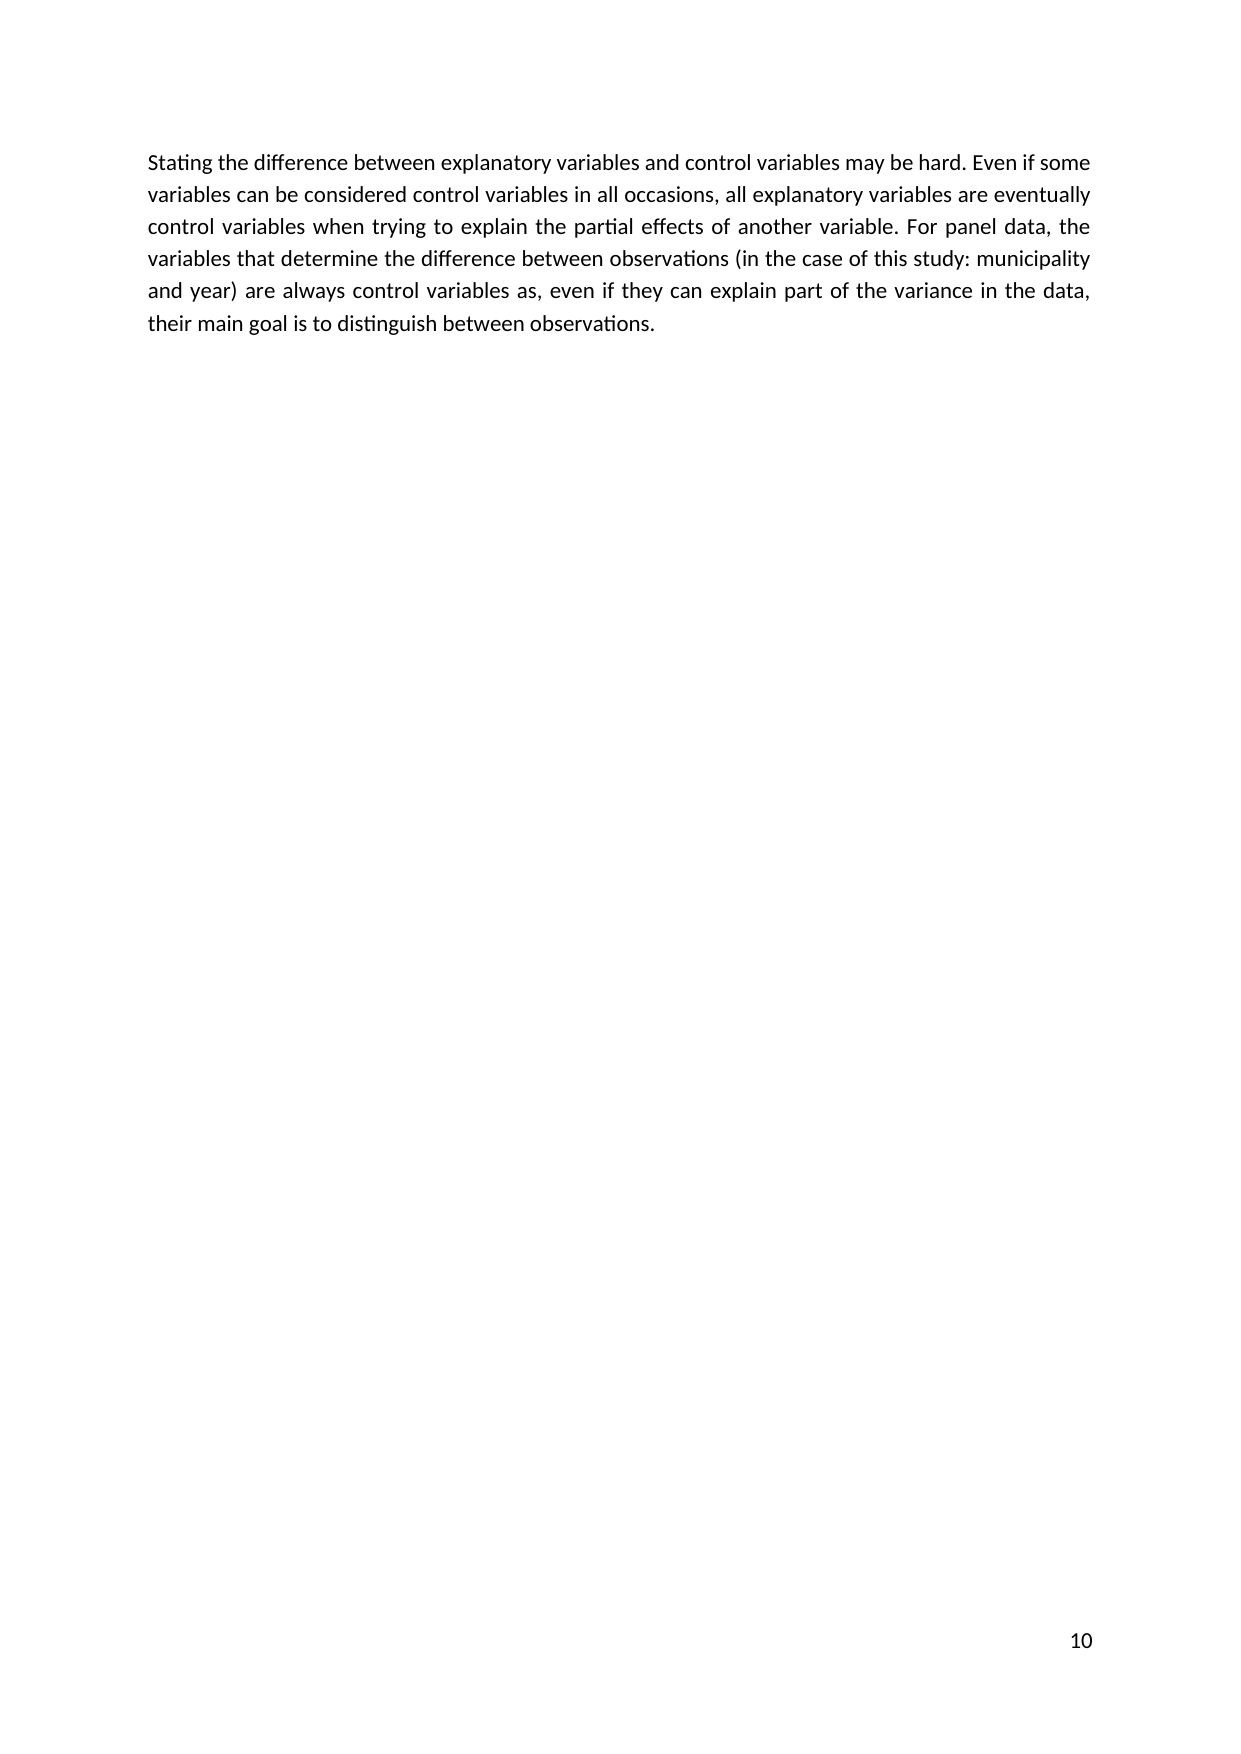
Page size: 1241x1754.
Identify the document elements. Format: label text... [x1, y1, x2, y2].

text Stating the difference between explanatory variables and control variables may be hard. Even if some variables can be considered control variables in all occasions, all explanatory variables are eventually control variables when trying to explain the partial effects of another variable. For panel data, the variables that determine the difference between observations (in the case of this study: municipality and year) are always control variables as, even if they can explain part of the variance in the data, their main goal is to distinguish between observations. [148, 148, 1092, 337]
